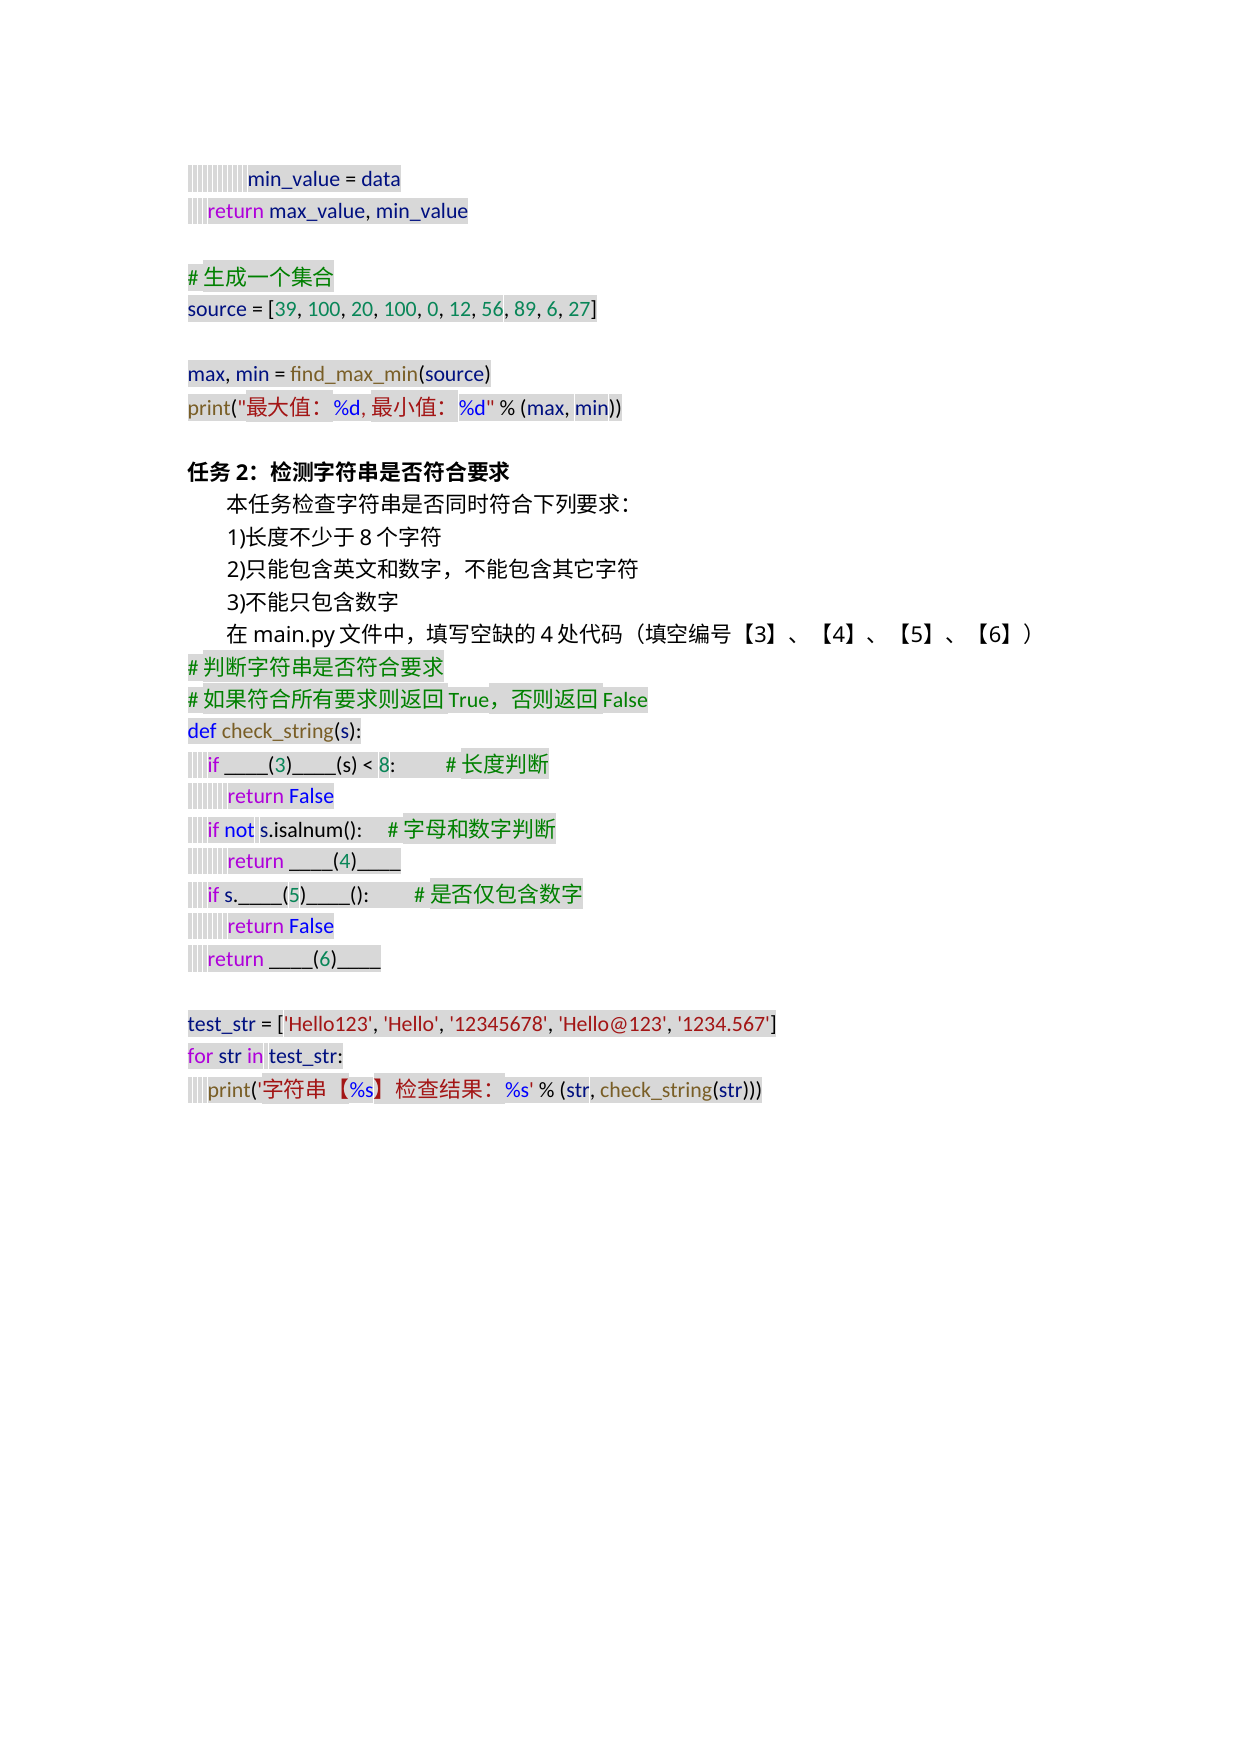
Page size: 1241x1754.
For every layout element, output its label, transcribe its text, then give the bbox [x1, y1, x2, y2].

text 本任务检查字符串是否同时符合下列要求： [187, 487, 1053, 519]
text 在main.py文件中，填写空缺的4处代码（填空编号【3】、【4】、【5】、【6】） [187, 617, 1053, 649]
text if s.____(5)____(): # 是否仅包含数字 [187, 877, 1053, 909]
text max, min = find_max_min(source) [187, 357, 1053, 389]
text if ____(3)____(s) < 8: # 长度判断 [187, 747, 1053, 779]
text test_str = ['Hello123', 'Hello', '12345678', 'Hello@123', '1234.567'] [187, 1007, 1053, 1039]
text if not s.isalnum(): # 字母和数字判断 [187, 812, 1053, 844]
text min_value = data [187, 162, 1053, 194]
text 2)只能包含英文和数字，不能包含其它字符 [187, 552, 1053, 584]
text 3)不能只包含数字 [187, 584, 1053, 617]
text return max_value, min_value [187, 194, 1053, 227]
text return False [187, 909, 1053, 942]
text # 如果符合所有要求则返回True，否则返回False [187, 682, 1053, 714]
text print('字符串【%s】检查结果：%s' % (str, check_string(str))) [187, 1072, 1053, 1104]
text 任务2：检测字符串是否符合要求 [187, 454, 1053, 487]
text return False [187, 779, 1053, 812]
text # 判断字符串是否符合要求 [187, 649, 1053, 682]
text return ____(4)____ [187, 844, 1053, 877]
text source = [39, 100, 20, 100, 0, 12, 56, 89, 6, 27] [187, 292, 1053, 324]
text for str in test_str: [187, 1039, 1053, 1072]
text 1)长度不少于8个字符 [187, 519, 1053, 552]
text print("最大值：%d, 最小值：%d" % (max, min)) [187, 389, 1053, 422]
text return ____(6)____ [187, 942, 1053, 974]
text def check_string(s): [187, 714, 1053, 747]
text # 生成一个集合 [187, 259, 1053, 292]
